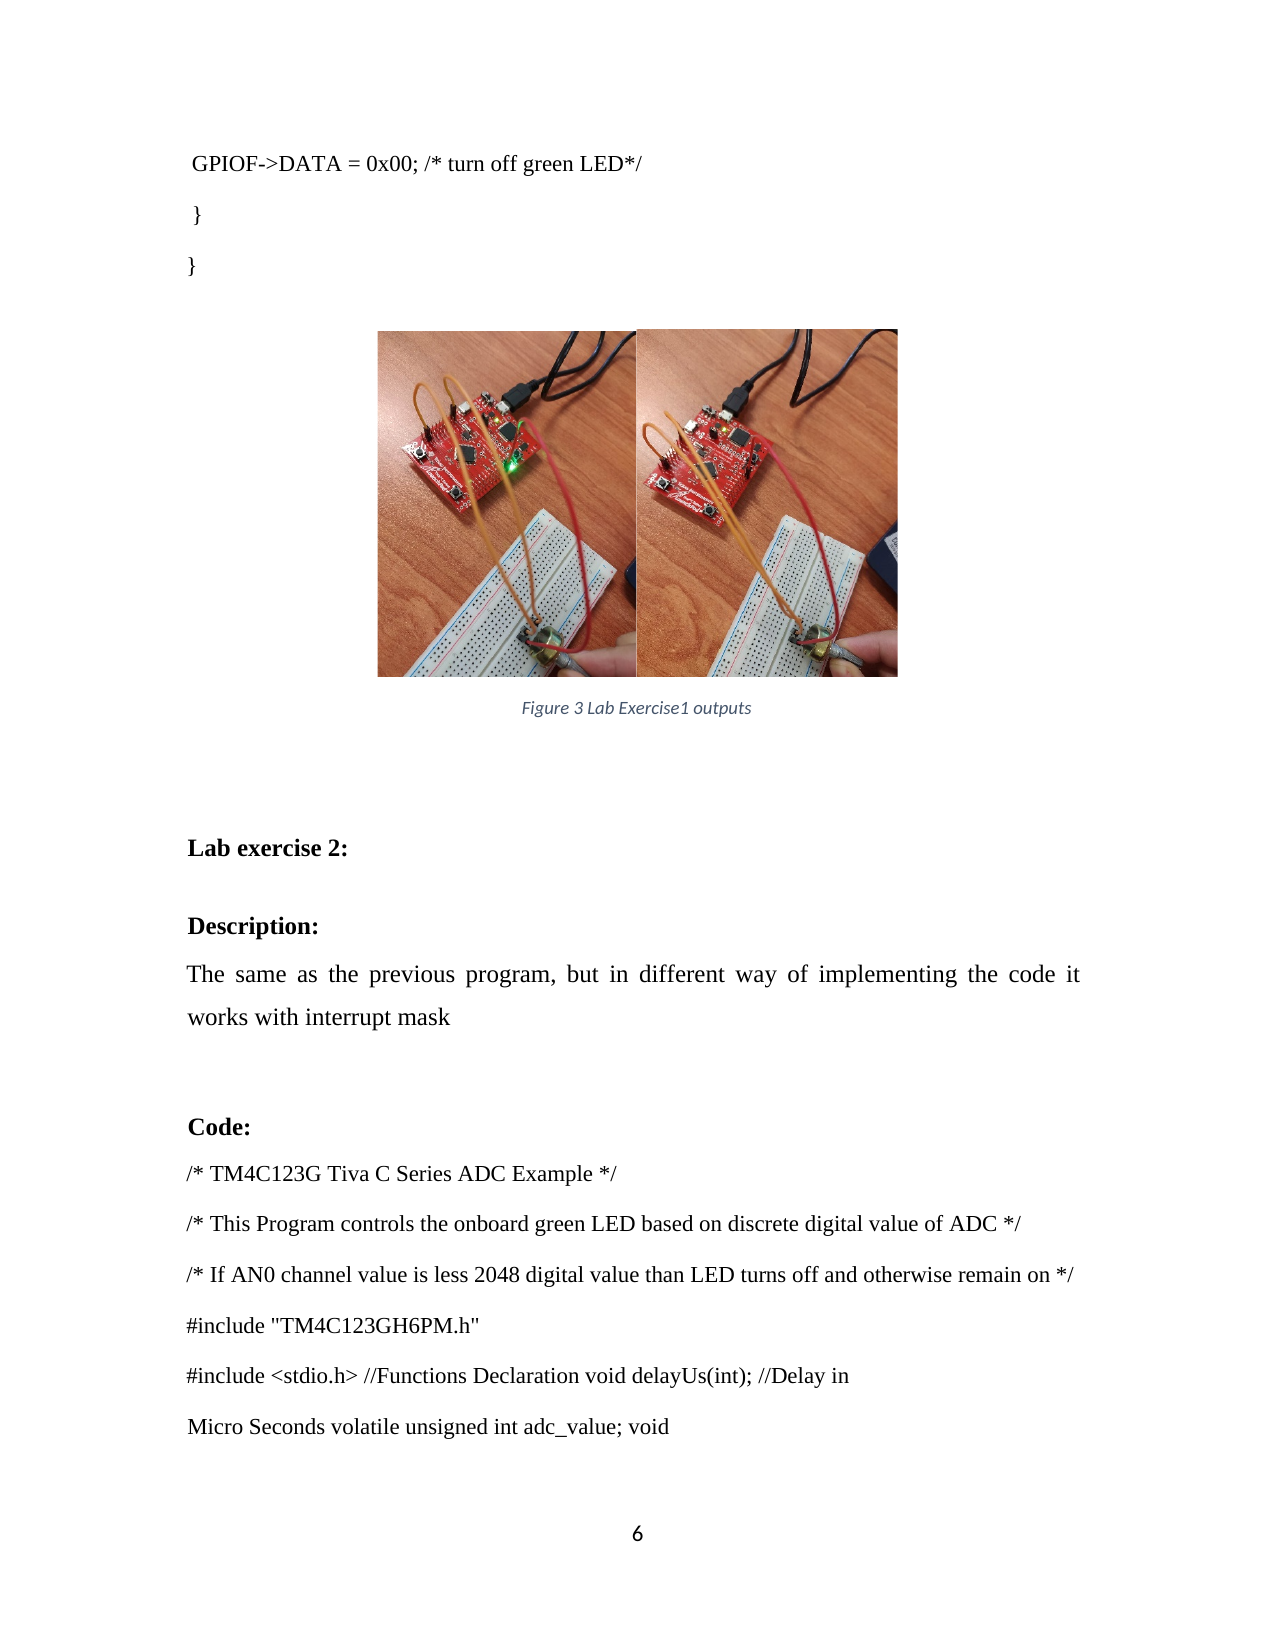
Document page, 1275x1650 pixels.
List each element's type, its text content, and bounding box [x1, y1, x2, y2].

text The same as the previous program, but in different way of implementing the code it works with interrupt mask [186, 959, 1082, 1030]
text /* TM4C123G Tiva C Series ADC Example */ [186, 1160, 1087, 1186]
subtitle Lab exercise 2: [187, 833, 1087, 862]
picture [377, 329, 898, 677]
text #include "TM4C123GH6PM.h" [186, 1312, 1087, 1338]
text /* This Program controls the onboard green LED based on discrete digital value of ADC */ [186, 1211, 1087, 1237]
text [186, 1363, 896, 1439]
text Description: [187, 911, 1087, 940]
text Figure 3 Lab Exercise1 outputs [187, 696, 1087, 719]
text } [186, 252, 1023, 279]
text GPIOF->DATA = 0x00; /* turn off green LED*/ [186, 150, 1023, 176]
text } [186, 201, 1023, 227]
text Code: [187, 1112, 1087, 1141]
text /* If AN0 channel value is less 2048 digital value than LED turns off and otherwise remain on */ [186, 1261, 1087, 1287]
